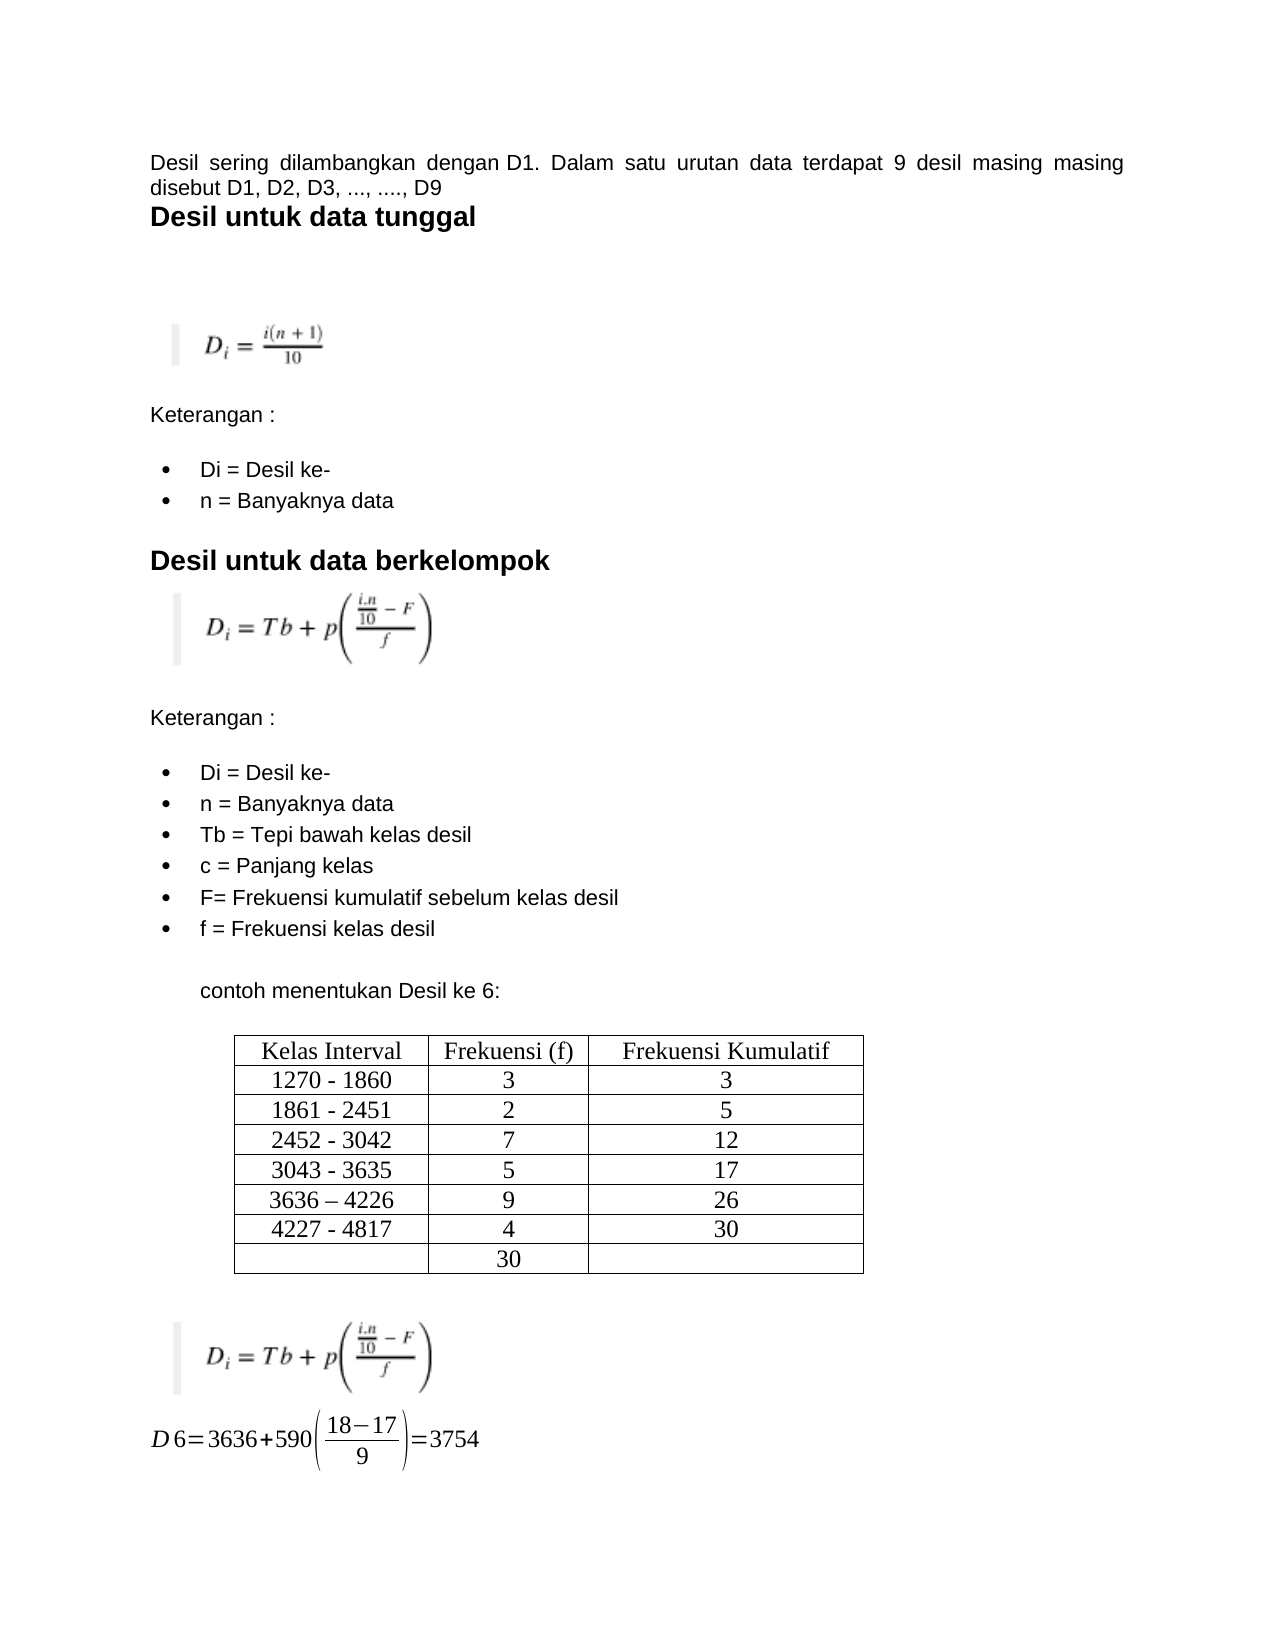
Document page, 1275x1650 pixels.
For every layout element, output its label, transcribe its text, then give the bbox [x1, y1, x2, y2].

table_header Frekuensi (f) [429, 1036, 588, 1064]
table_cell 2452 - 3042 [235, 1125, 428, 1154]
picture [150, 307, 360, 377]
table_header Frekuensi Kumulatif [589, 1036, 863, 1064]
list n = Banyaknya data [162, 482, 1075, 513]
table_cell 7 [429, 1125, 588, 1154]
text contoh menentukan Desil ke 6: [200, 972, 1075, 1003]
table_cell 2 [429, 1095, 588, 1124]
picture [150, 1305, 441, 1409]
list c = Panjang kelas [162, 847, 1075, 878]
subtitle Desil untuk data berkelompok [150, 544, 1125, 577]
table_cell 4227 - 4817 [235, 1215, 428, 1243]
table_cell 5 [429, 1155, 588, 1184]
table_cell 1270 - 1860 [235, 1066, 428, 1094]
text Desil sering dilambangkan dengan D1. Dalam satu urutan data terdapat 9 desil masing masing disebut D1, D2, D3, ..., ...., D9 [150, 150, 1125, 200]
list Di = Desil ke- [162, 730, 1075, 785]
table_cell 12 [589, 1125, 863, 1154]
table_cell 26 [589, 1185, 863, 1213]
list f = Frekuensi kelas desil [162, 910, 1075, 941]
text Keterangan : [150, 705, 1125, 730]
list Di = Desil ke- [162, 427, 1075, 482]
text Keterangan : [150, 402, 1125, 427]
table_cell 17 [589, 1155, 863, 1184]
table_cell 4 [429, 1215, 588, 1243]
table_cell 3 [589, 1066, 863, 1094]
table_cell 30 [589, 1215, 863, 1243]
table_cell 3 [429, 1066, 588, 1094]
table_cell [235, 1244, 428, 1273]
table_cell [589, 1244, 863, 1273]
subtitle Desil untuk data tunggal [150, 200, 1125, 233]
table_cell 1861 - 2451 [235, 1095, 428, 1124]
table_cell 3043 - 3635 [235, 1155, 428, 1184]
list Tb = Tepi bawah kelas desil [162, 816, 1075, 847]
picture [150, 576, 441, 680]
list F= Frekuensi kumulatif sebelum kelas desil [162, 878, 1075, 910]
list n = Banyaknya data [162, 785, 1075, 816]
table_cell 9 [429, 1185, 588, 1213]
table_cell 30 [429, 1244, 588, 1273]
table_header Kelas Interval [235, 1036, 428, 1064]
table_cell 5 [589, 1095, 863, 1124]
table_cell 3636 – 4226 [235, 1185, 428, 1213]
